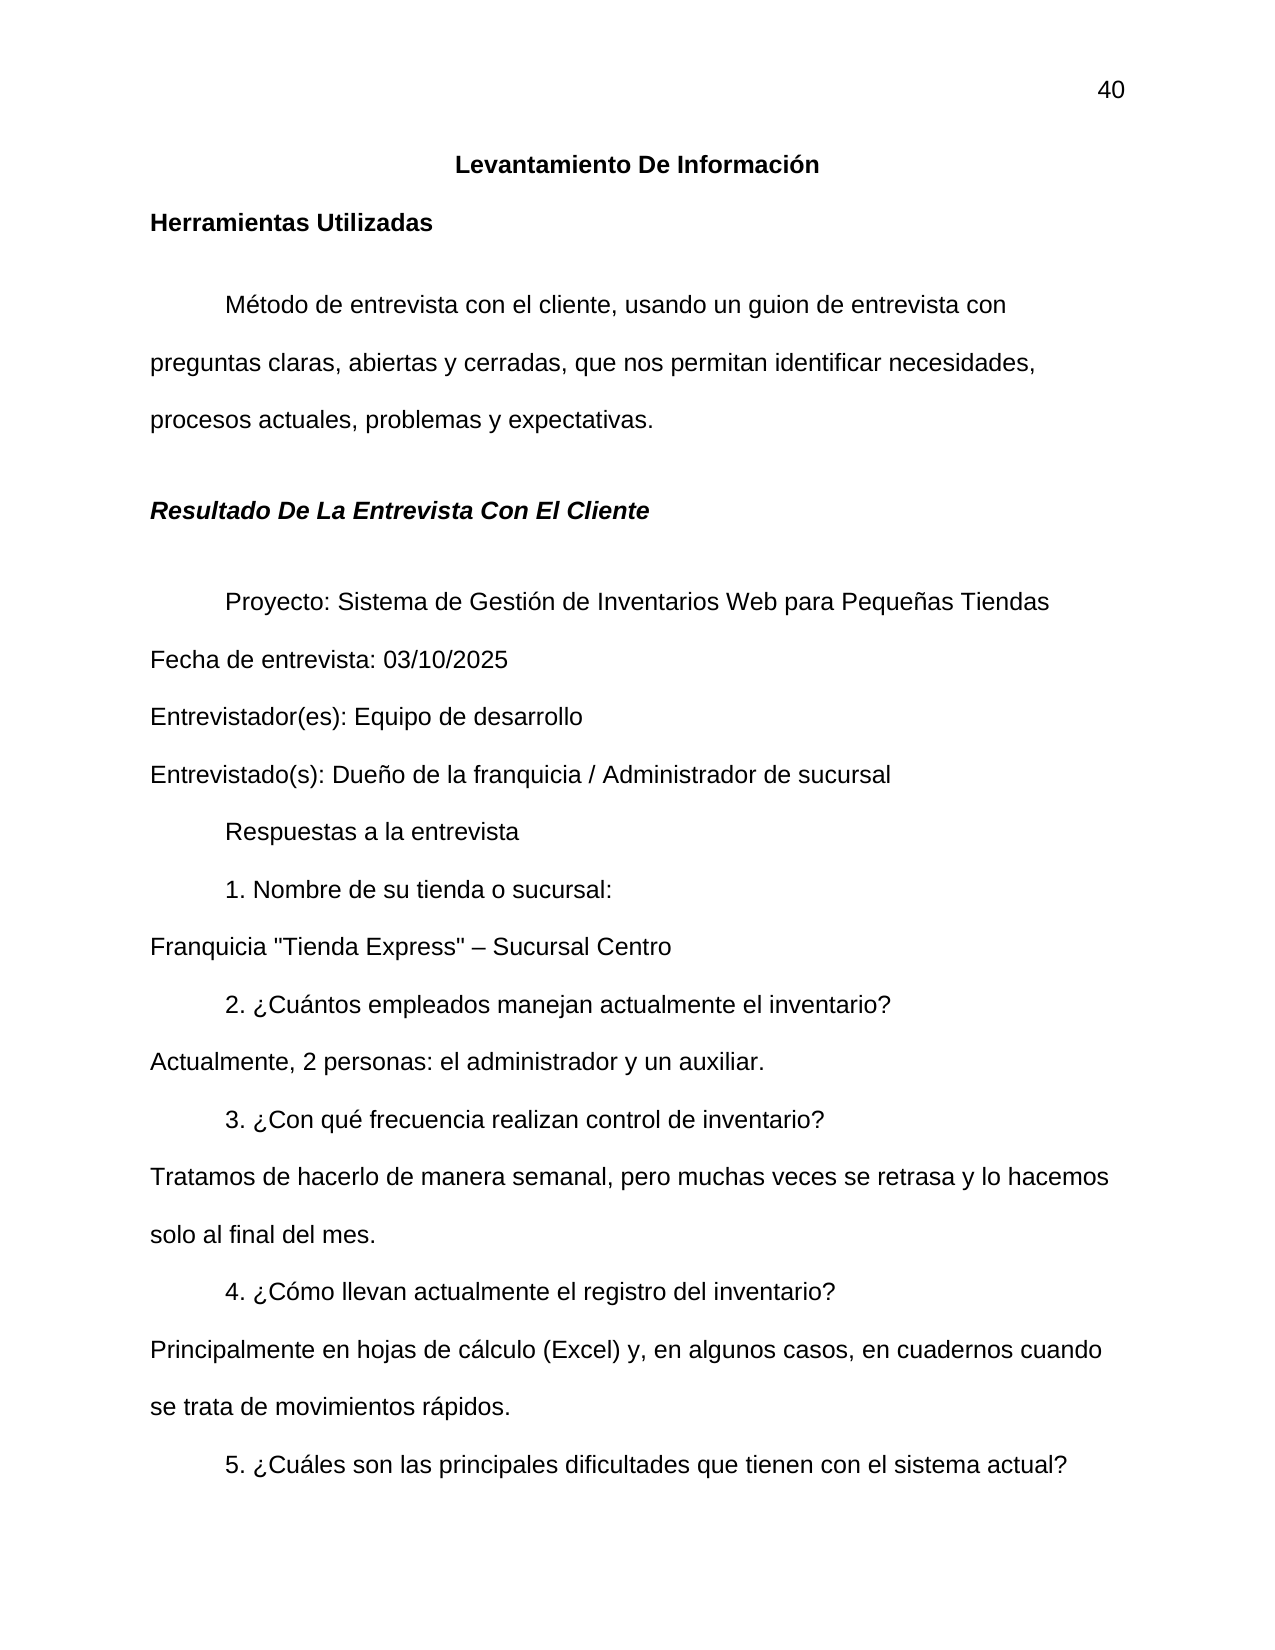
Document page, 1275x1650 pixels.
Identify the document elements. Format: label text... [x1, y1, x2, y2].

text Herramientas Utilizadas [150, 207, 1125, 236]
text Proyecto: Sistema de Gestión de Inventarios Web para Pequeñas Tiendas Fecha de entrevista: 03/10/2025 Entrevistador(es): Equipo de desarrollo Entrevistado(s): Dueño de la franquicia / Administrador de sucursal [150, 587, 1125, 788]
text Levantamiento De Información [150, 150, 1125, 179]
text Método de entrevista con el cliente, usando un guion de entrevista con preguntas claras, abiertas y cerradas, que nos permitan identificar necesidades, procesos actuales, problemas y expectativas. [150, 290, 1125, 434]
text Respuestas a la entrevista [150, 817, 1125, 846]
text 3. ¿Con qué frecuencia realizan control de inventario? Tratamos de hacerlo de manera semanal, pero muchas veces se retrasa y lo hacemos solo al final del mes. [150, 1104, 1125, 1248]
text 2. ¿Cuántos empleados manejan actualmente el inventario? Actualmente, 2 personas: el administrador y un auxiliar. [150, 989, 1125, 1076]
text 4. ¿Cómo llevan actualmente el registro del inventario? Principalmente en hojas de cálculo (Excel) y, en algunos casos, en cuadernos cuando se trata de movimientos rápidos. [150, 1277, 1125, 1421]
text 5. ¿Cuáles son las principales dificultades que tienen con el sistema actual? [150, 1449, 1125, 1478]
text 1. Nombre de su tienda o sucursal: Franquicia "Tienda Express" – Sucursal Centro [150, 874, 1125, 961]
subtitle Resultado De La Entrevista Con El Cliente [150, 496, 1125, 525]
